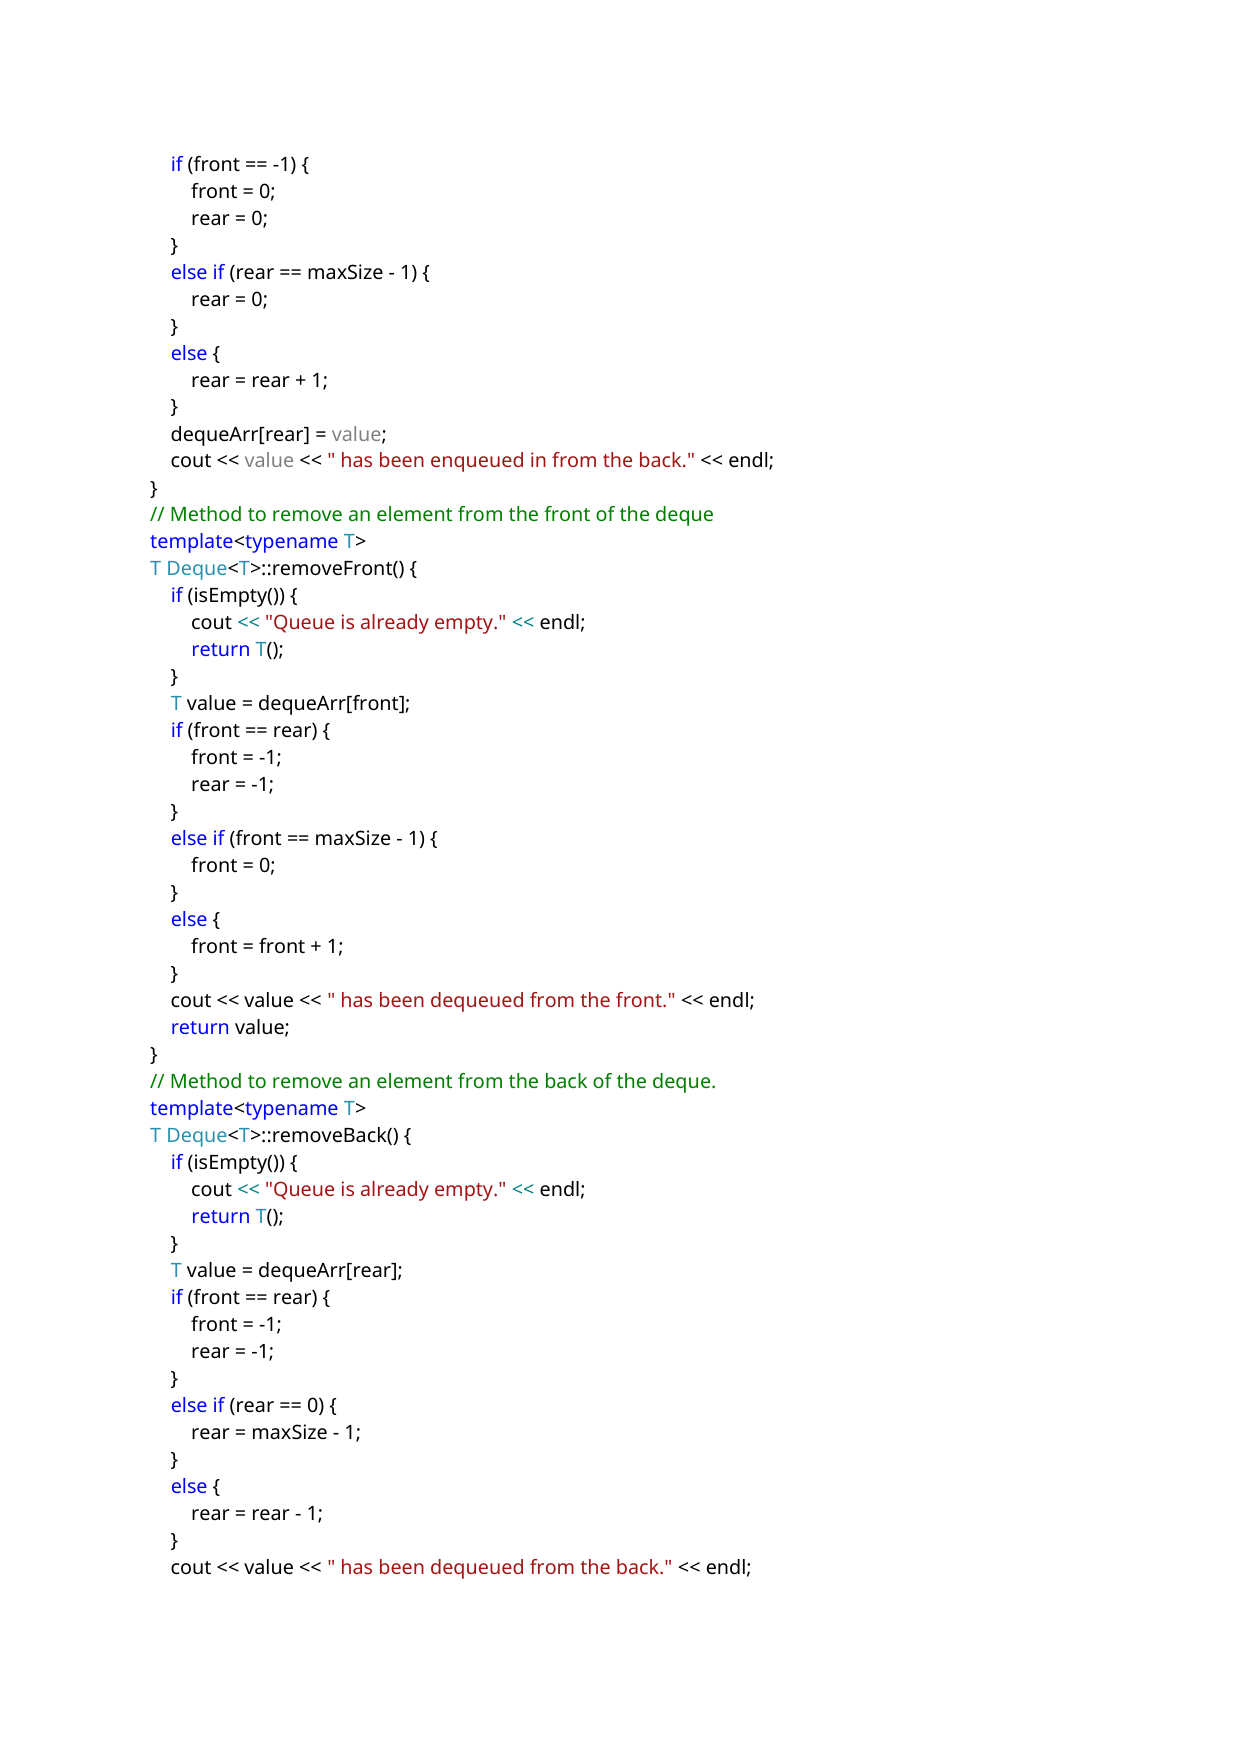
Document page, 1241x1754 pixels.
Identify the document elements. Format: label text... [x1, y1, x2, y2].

text cout << value << " has been enqueued in from the back." << endl; [150, 447, 1090, 474]
text } [150, 878, 1090, 905]
text rear = -1; [150, 1337, 1090, 1364]
text template<typename T> [150, 1094, 1090, 1121]
text } [150, 312, 1090, 339]
text } [150, 1229, 1090, 1256]
text T Deque<T>::removeFront() { [150, 555, 1090, 582]
text } [150, 1445, 1090, 1472]
text } [150, 797, 1090, 824]
text return T(); [150, 1202, 1090, 1229]
text else if (front == maxSize - 1) { [150, 824, 1090, 851]
text } [150, 474, 1090, 501]
text T Deque<T>::removeBack() { [150, 1121, 1090, 1148]
text return value; [150, 1013, 1090, 1040]
text else if (rear == maxSize - 1) { [150, 258, 1090, 285]
text } [150, 663, 1090, 689]
text T value = dequeArr[front]; [150, 689, 1090, 717]
text front = 0; [150, 177, 1090, 204]
text front = -1; [150, 743, 1090, 771]
text else if (rear == 0) { [150, 1391, 1090, 1418]
text rear = 0; [150, 204, 1090, 231]
text } [150, 393, 1090, 420]
text else { [150, 339, 1090, 366]
text if (isEmpty()) { [150, 1148, 1090, 1175]
text if (front == rear) { [150, 1283, 1090, 1310]
text else { [150, 905, 1090, 932]
text else { [150, 1472, 1090, 1499]
text if (isEmpty()) { [150, 582, 1090, 609]
text front = -1; [150, 1310, 1090, 1337]
text rear = rear - 1; [150, 1499, 1090, 1526]
text } [150, 1364, 1090, 1391]
text rear = rear + 1; [150, 366, 1090, 393]
text front = 0; [150, 851, 1090, 878]
text rear = -1; [150, 771, 1090, 797]
text front = front + 1; [150, 932, 1090, 959]
text } [150, 1040, 1090, 1067]
text } [150, 1526, 1090, 1553]
text } [150, 231, 1090, 258]
text // Method to remove an element from the front of the deque [150, 501, 1090, 528]
text cout << "Queue is already empty." << endl; [150, 609, 1090, 636]
text if (front == rear) { [150, 717, 1090, 743]
text rear = 0; [150, 285, 1090, 312]
text } [150, 959, 1090, 986]
text dequeArr[rear] = value; [150, 420, 1090, 447]
text T value = dequeArr[rear]; [150, 1256, 1090, 1283]
text cout << value << " has been dequeued from the back." << endl; [150, 1553, 1090, 1580]
text if (front == -1) { [150, 150, 1090, 177]
text template<typename T> [150, 528, 1090, 555]
text return T(); [150, 636, 1090, 663]
text // Method to remove an element from the back of the deque. [150, 1067, 1090, 1094]
text cout << value << " has been dequeued from the front." << endl; [150, 986, 1090, 1013]
text rear = maxSize - 1; [150, 1418, 1090, 1445]
text cout << "Queue is already empty." << endl; [150, 1175, 1090, 1202]
